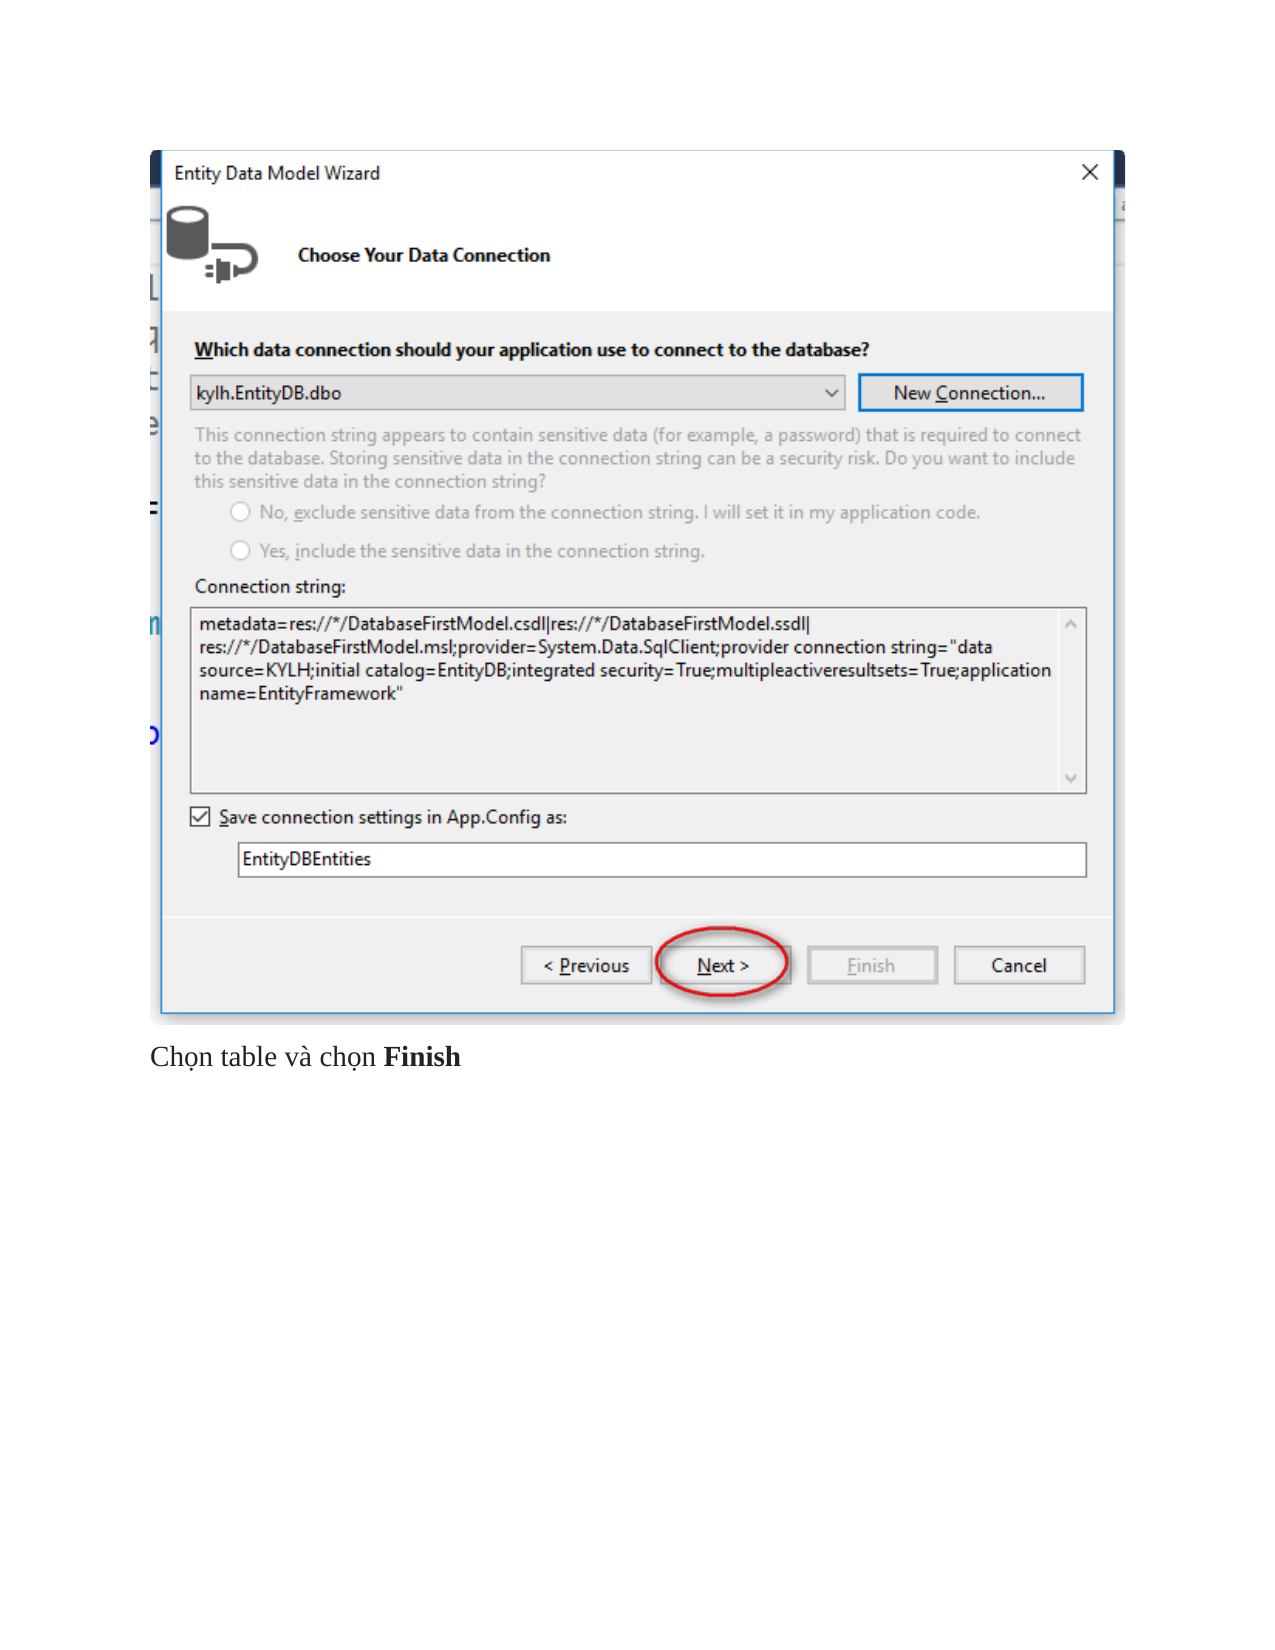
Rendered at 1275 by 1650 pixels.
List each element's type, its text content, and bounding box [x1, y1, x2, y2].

picture [150, 150, 1125, 1025]
text Chọn table và chọn Finish [150, 1025, 1125, 1073]
